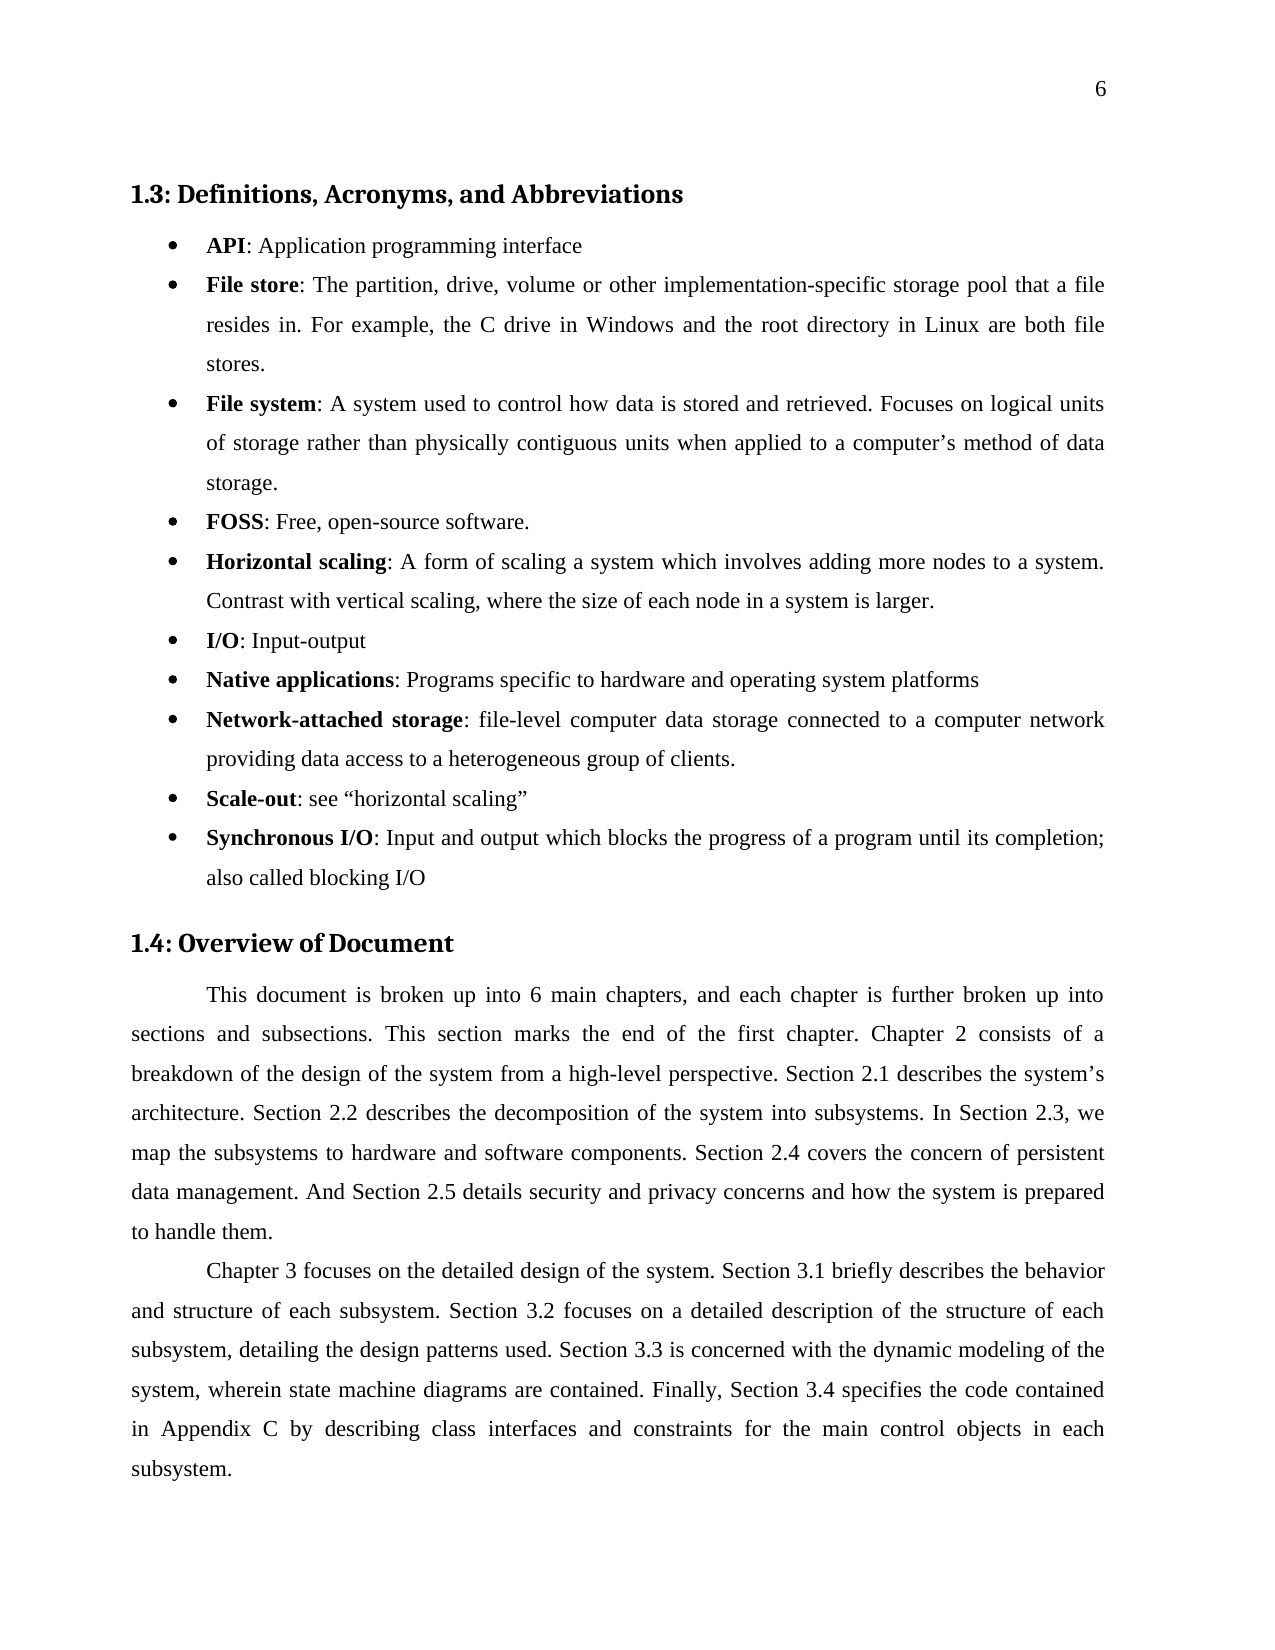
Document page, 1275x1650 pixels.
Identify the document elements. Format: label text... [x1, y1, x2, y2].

list FOSS: Free, open-source software. [169, 508, 1106, 534]
list API: Application programming interface [169, 232, 1106, 258]
list Synchronous I/O: Input and output which blocks the progress of a program until its completion; also called blocking I/O [169, 824, 1106, 890]
list I/O: Input-output [169, 627, 1106, 653]
list Scale-out: see “horizontal scaling” [169, 784, 1106, 811]
list Horizontal scaling: A form of scaling a system which involves adding more nodes to a system. Contrast with vertical scaling, where the size of each node in a system is larger. [169, 548, 1106, 613]
list File system: A system used to control how data is stored and retrieved. Focuses on logical units of storage rather than physically contiguous units when applied to a computer’s method of data storage. [169, 390, 1106, 495]
list Native applications: Programs specific to hardware and operating system platforms [169, 666, 1106, 692]
list File store: The partition, drive, volume or other implementation-specific storage pool that a file resides in. For example, the C drive in Windows and the root directory in Linux are both file stores. [169, 271, 1106, 377]
text Chapter 3 focuses on the detailed design of the system. Section 3.1 briefly describes the behavior and structure of each subsystem. Section 3.2 focuses on a detailed description of the structure of each subsystem, detailing the design patterns used. Section 3.3 is concerned with the dynamic modeling of the system, wherein state machine diagrams are contained. Finally, Section 3.4 specifies the code contained in Appendix C by describing class interfaces and constraints for the main control objects in each subsystem. [131, 1257, 1106, 1481]
list Network-attached storage: file-level computer data storage connected to a computer network providing data access to a heterogeneous group of clients. [169, 706, 1106, 771]
text This document is broken up into 6 main chapters, and each chapter is further broken up into sections and subsections. This section marks the end of the first chapter. Chapter 2 consists of a breakdown of the design of the system from a high-level perspective. Section 2.1 describes the system’s architecture. Section 2.2 describes the decomposition of the system into subsystems. In Section 2.3, we map the subsystems to hardware and software components. Section 2.4 covers the concern of persistent data management. And Section 2.5 details security and privacy concerns and how the system is prepared to handle them. [131, 981, 1106, 1244]
subtitle 1.3: Definitions, Acronyms, and Abbreviations [131, 179, 1106, 210]
subtitle 1.4: Overview of Document [131, 928, 1106, 959]
